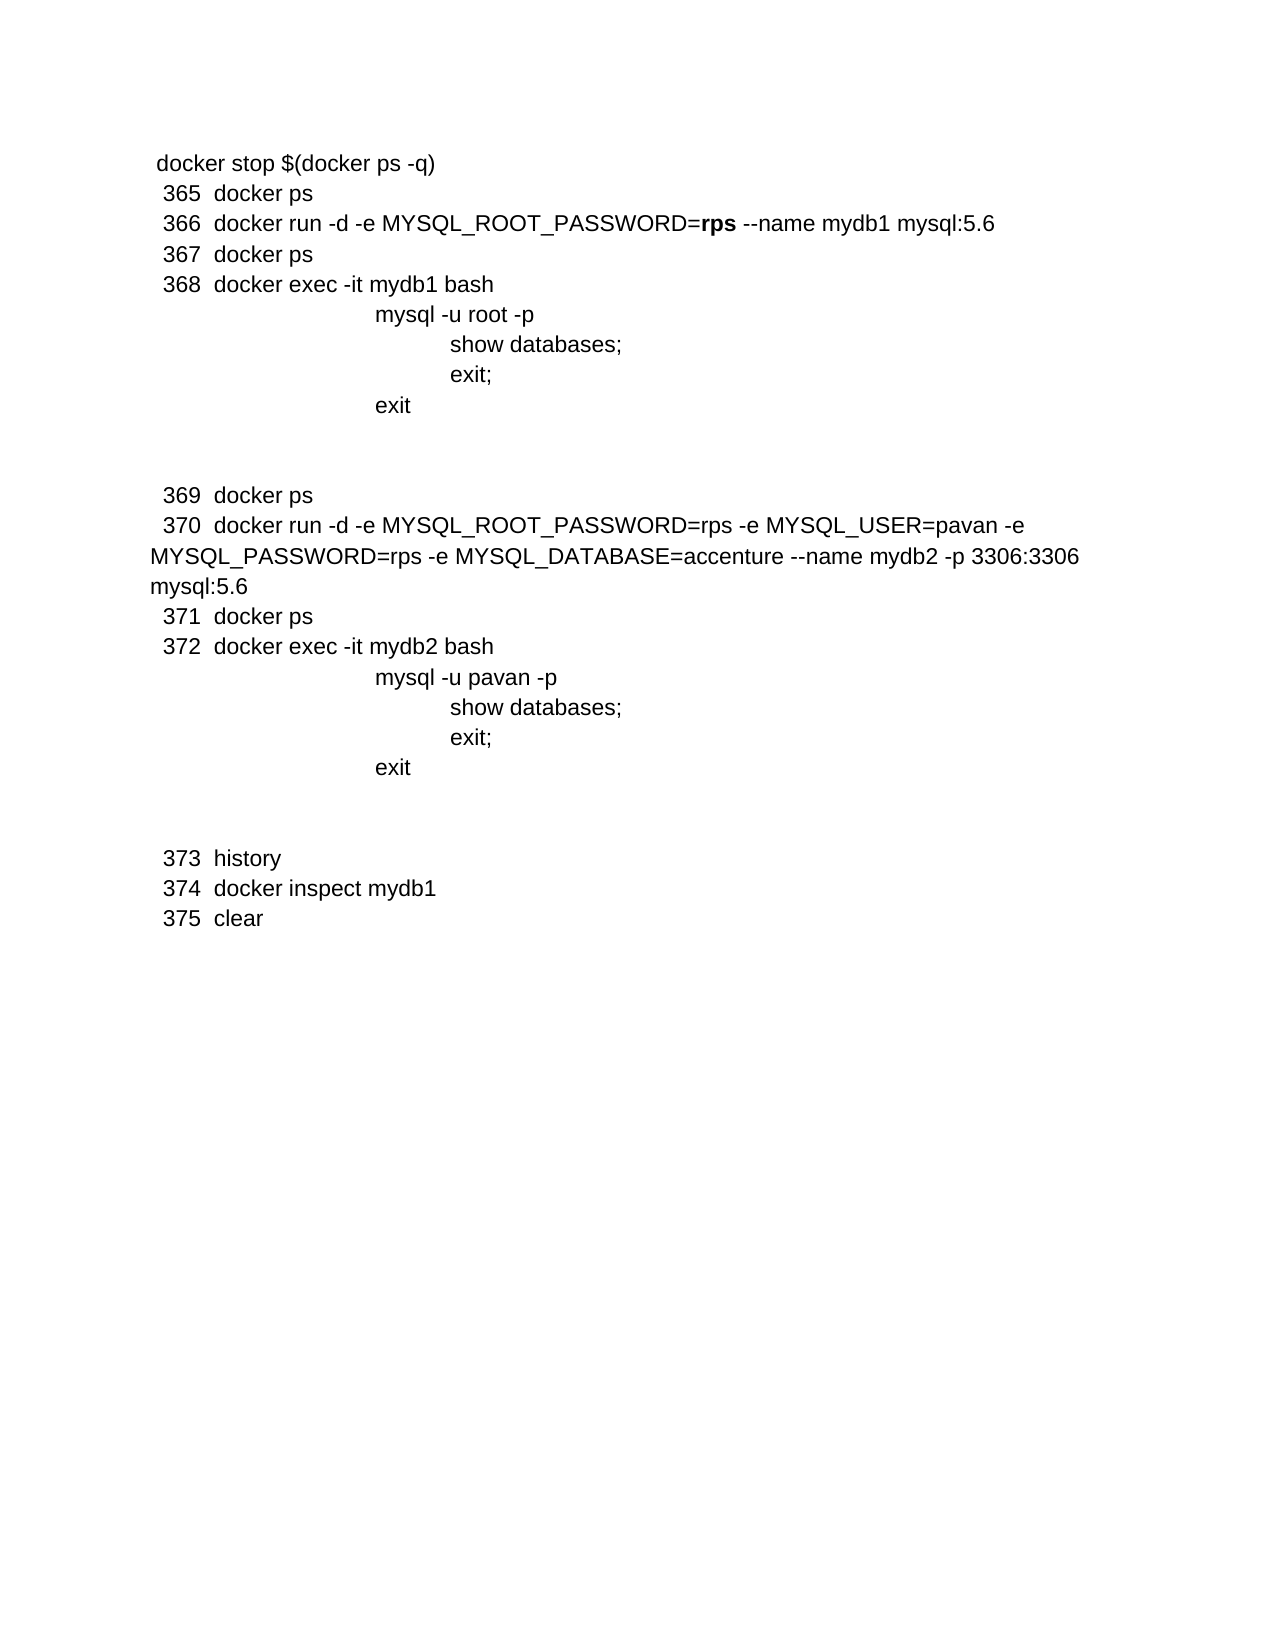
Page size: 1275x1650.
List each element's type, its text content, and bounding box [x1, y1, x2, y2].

text 368 docker exec -it mydb1 bash [150, 271, 1125, 297]
text 375 clear [150, 905, 1125, 932]
text 370 docker run -d -e MYSQL_ROOT_PASSWORD=rps -e MYSQL_USER=pavan -e MYSQL_PASSWORD=rps -e MYSQL_DATABASE=accenture --name mydb2 -p 3306:3306 mysql:5.6 [150, 512, 1125, 599]
text 369 docker ps [150, 482, 1125, 509]
text 367 docker ps [150, 241, 1125, 267]
text docker stop $(docker ps -q) [150, 150, 1125, 176]
text show databases; [150, 694, 1125, 720]
text mysql -u pavan -p [150, 663, 1125, 690]
text 371 docker ps [150, 603, 1125, 629]
text 365 docker ps [150, 180, 1125, 207]
text exit [150, 392, 1125, 418]
text 366 docker run -d -e MYSQL_ROOT_PASSWORD=rps --name mydb1 mysql:5.6 [150, 210, 1125, 237]
text 372 docker exec -it mydb2 bash [150, 633, 1125, 660]
text 373 history [150, 845, 1125, 871]
text 374 docker inspect mydb1 [150, 875, 1125, 901]
text exit [150, 754, 1125, 781]
text mysql -u root -p [150, 301, 1125, 327]
text exit; [150, 724, 1125, 750]
text show databases; [150, 331, 1125, 358]
text exit; [150, 361, 1125, 388]
